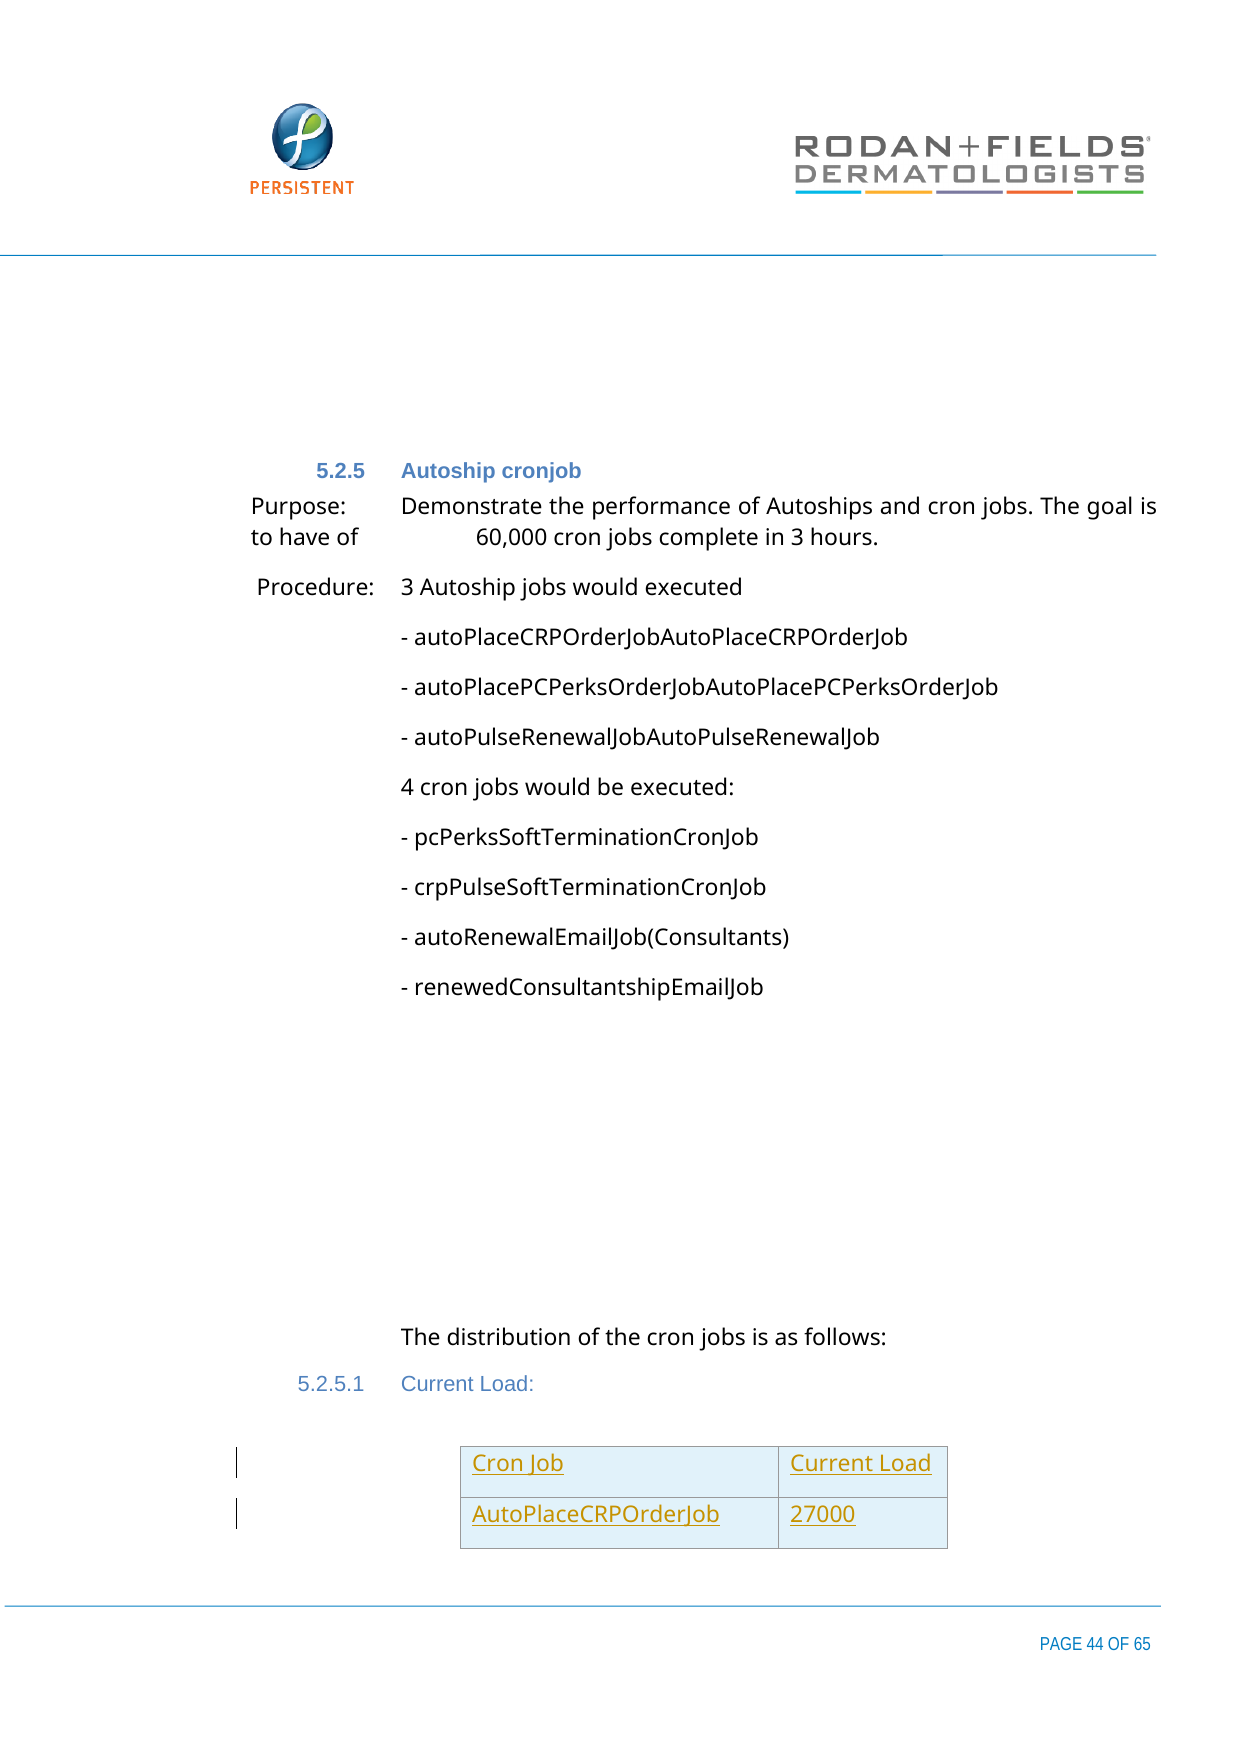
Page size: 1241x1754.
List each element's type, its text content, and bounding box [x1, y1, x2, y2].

picture [795, 136, 1151, 194]
text - [251, 721, 1158, 752]
text - [251, 671, 1158, 702]
text Purpose: Demonstrate the performance of Autoship cron jobs. [251, 490, 1158, 552]
text - [251, 621, 1158, 652]
subtitle Autoship cronjob [316, 458, 1158, 483]
picture [250, 94, 354, 194]
text Procedure: 3 Autoship jobs would executed [251, 571, 1158, 602]
